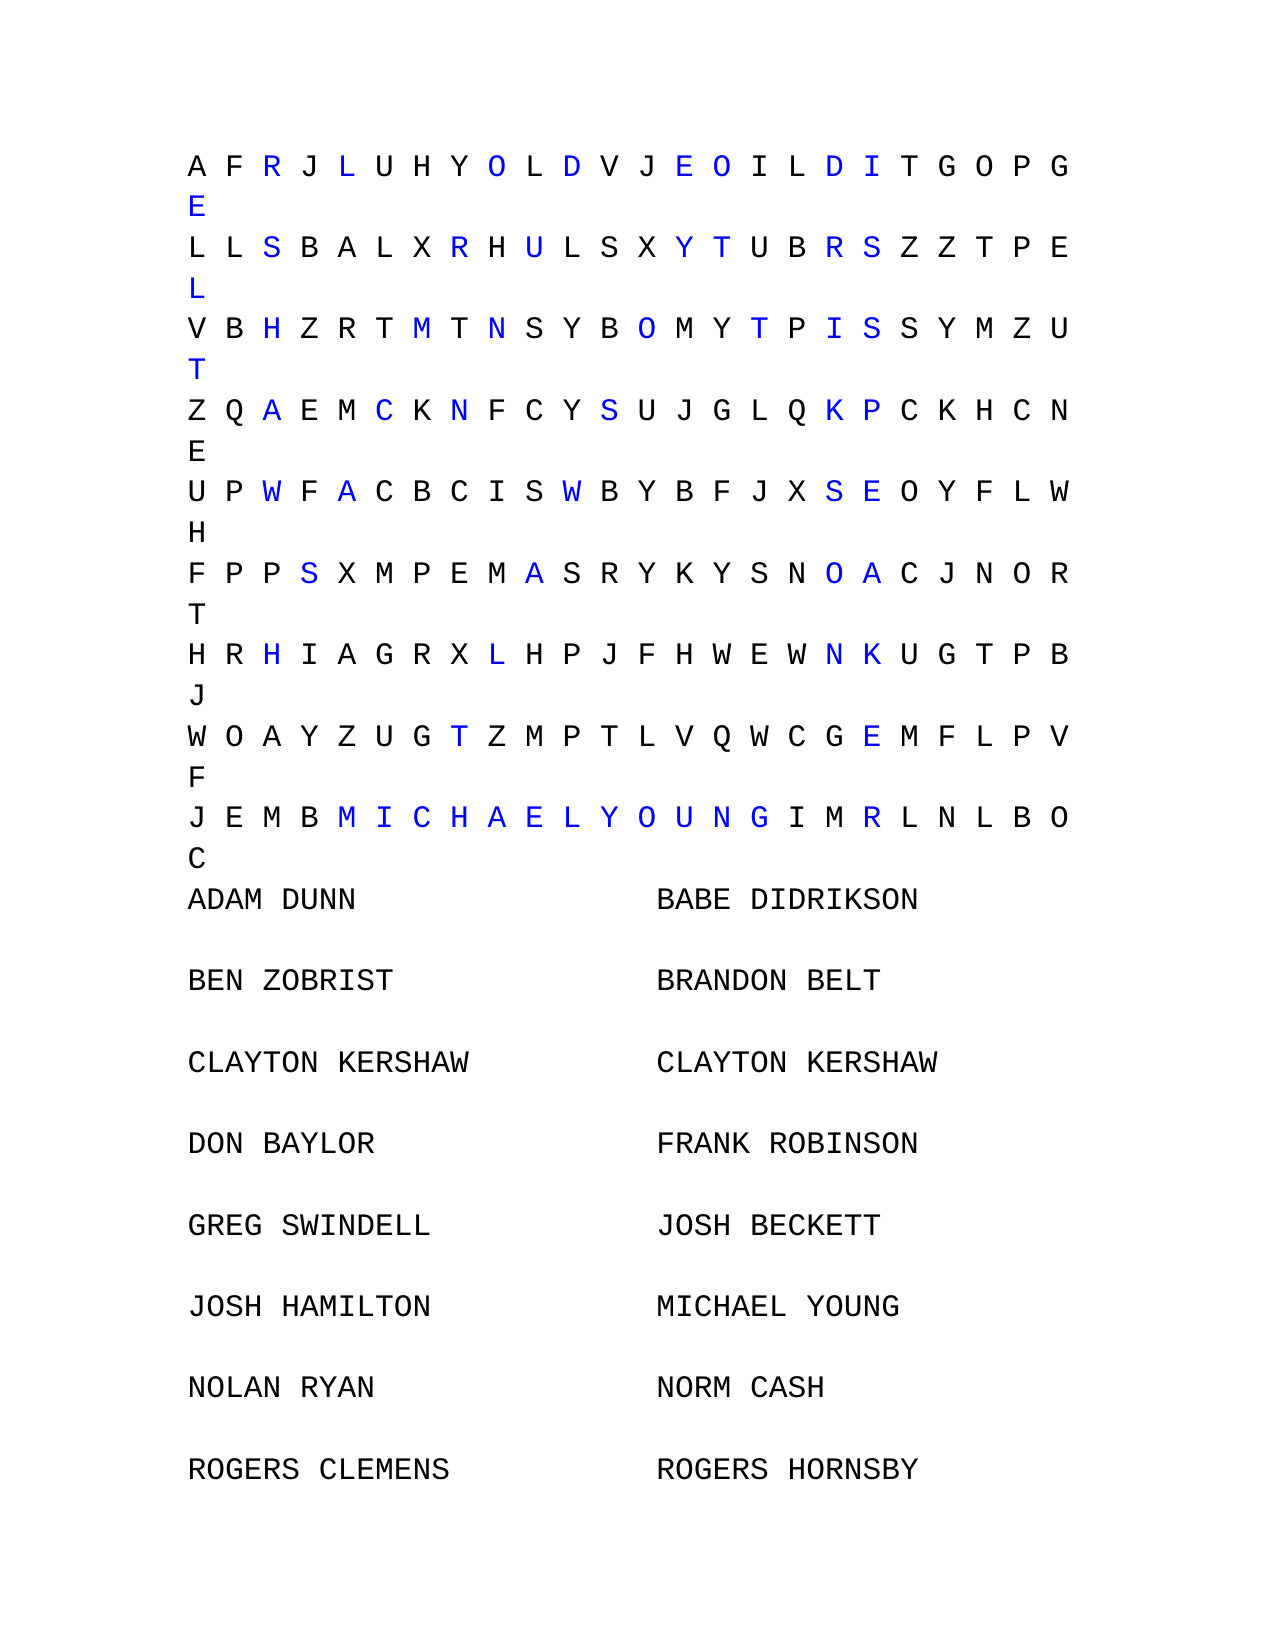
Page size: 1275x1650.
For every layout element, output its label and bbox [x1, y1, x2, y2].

text [187, 150, 1087, 1489]
